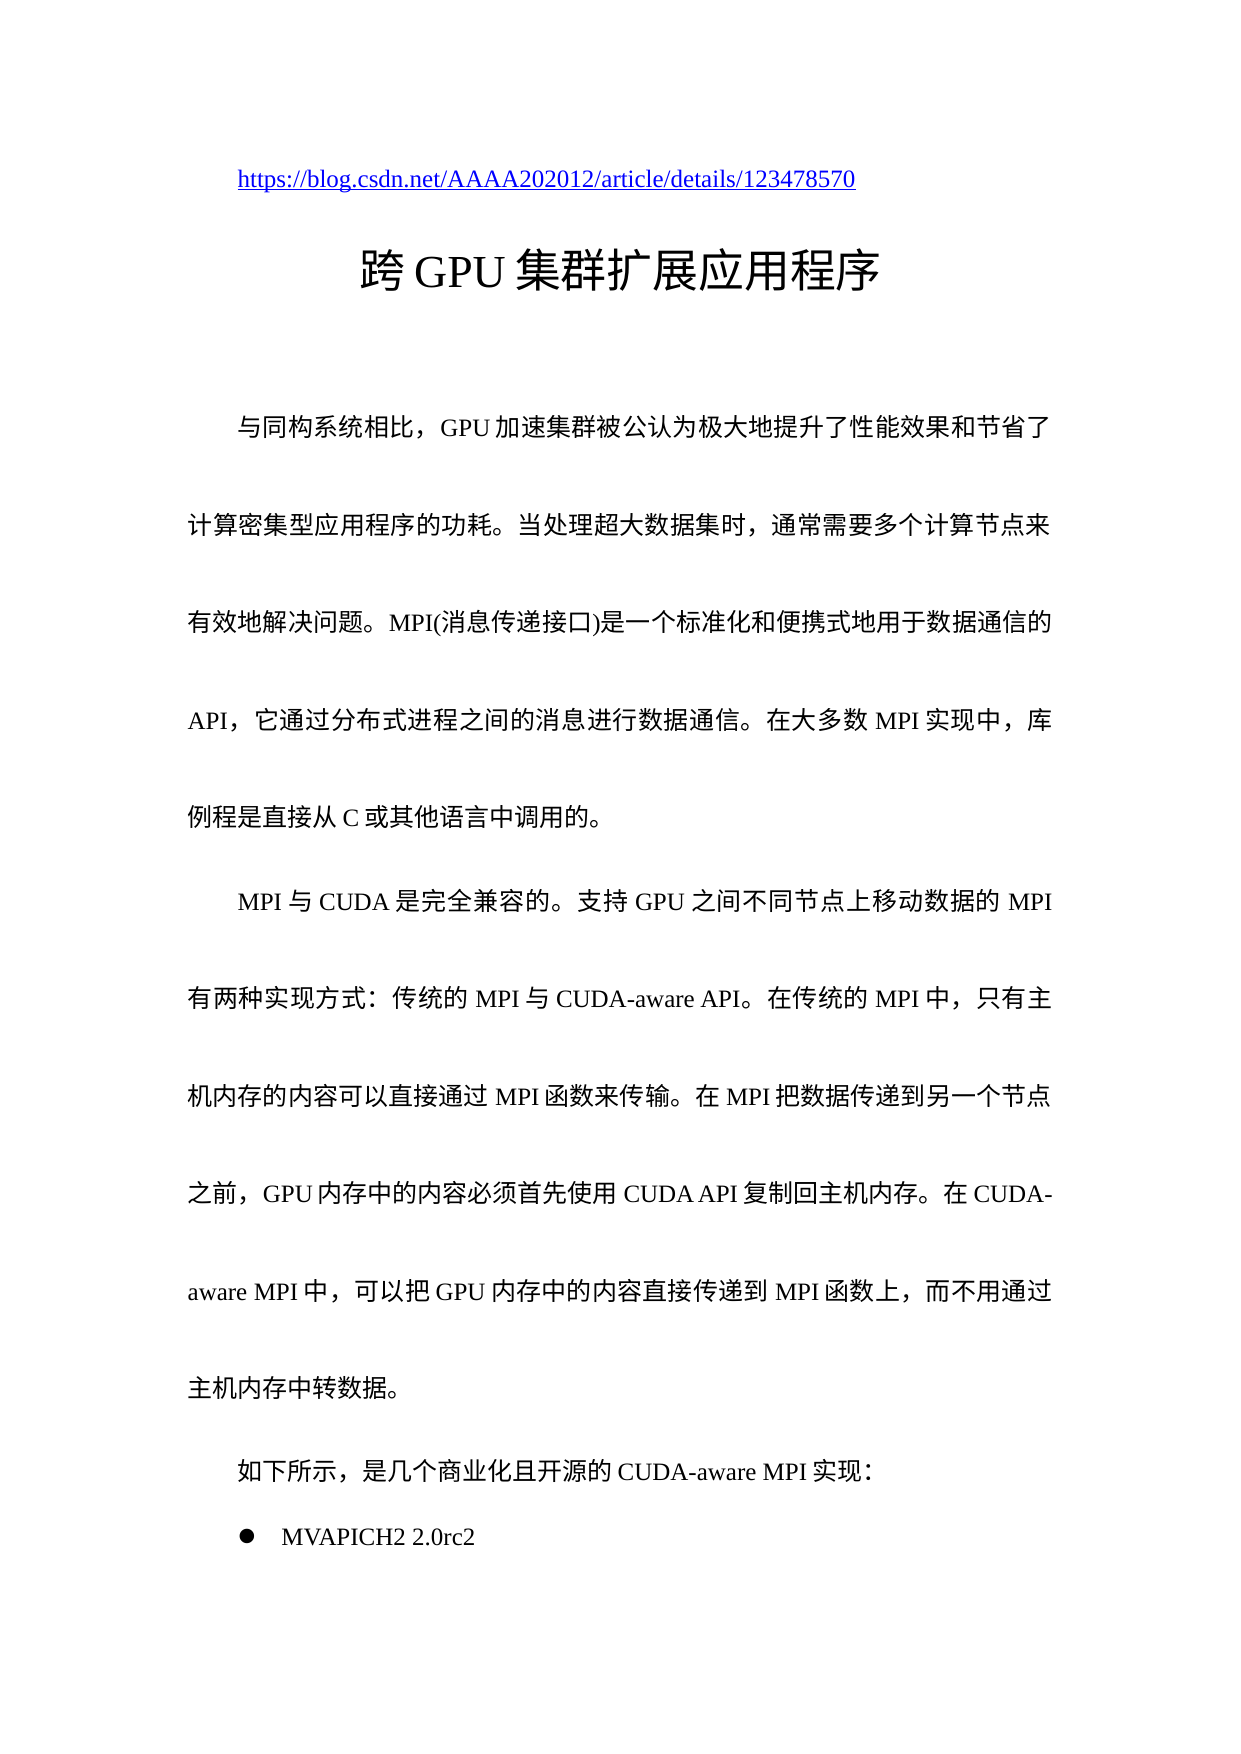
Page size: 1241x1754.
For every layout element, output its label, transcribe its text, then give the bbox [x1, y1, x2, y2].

subtitle 跨GPU集群扩展应用程序 [187, 219, 1053, 317]
text 与同构系统相比，GPU加速集群被公认为极大地提升了性能效果和节省了计算密集型应用程序的功耗。当处理超大数据集时，通常需要多个计算节点来有效地解决问题。MPI(消息传递接口)是一个标准化和便携式地用于数据通信的API，它通过分布式进程之间的消息进行数据通信。在大多数MPI实现中，库例程是直接从C或其他语言中调用的。 [187, 393, 1053, 848]
text 如下所示，是几个商业化且开源的CUDA-aware MPI实现： [187, 1437, 1053, 1502]
text MPI与CUDA是完全兼容的。支持GPU之间不同节点上移动数据的MPI有两种实现方式：传统的MPI与CUDA-aware API。在传统的MPI中，只有主机内存的内容可以直接通过MPI函数来传输。在MPI把数据传递到另一个节点之前，GPU内存中的内容必须首先使用CUDA API复制回主机内存。在CUDA-aware MPI中，可以把GPU内存中的内容直接传递到MPI函数上，而不用通过主机内存中转数据。 [187, 867, 1053, 1419]
text https://blog.csdn.net/AAAA202012/article/details/123478570 [187, 162, 1053, 194]
list MVAPICH2 2.0rc2 [237, 1520, 1053, 1553]
